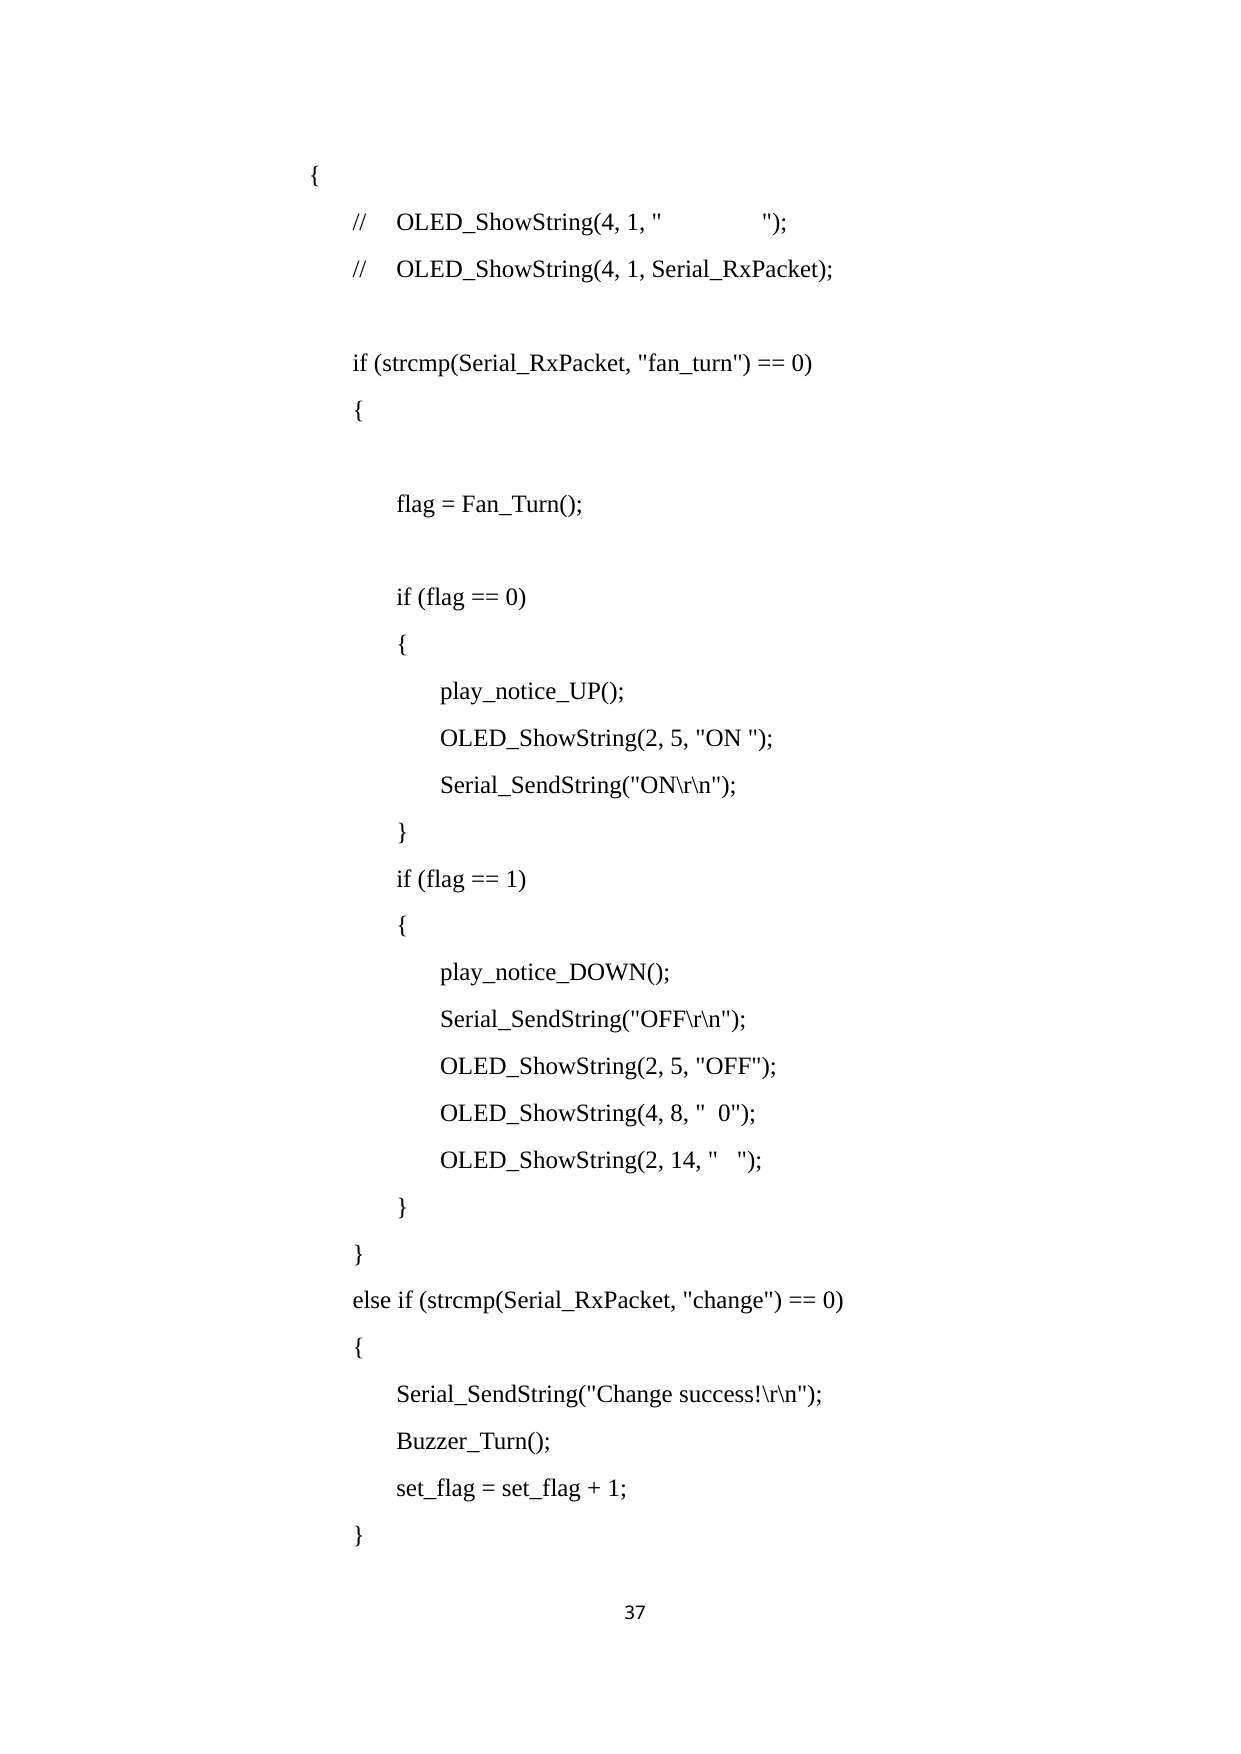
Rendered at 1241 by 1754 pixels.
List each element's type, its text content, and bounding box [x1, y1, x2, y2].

text Serial_SendString("ON\r\n"); [177, 768, 1092, 801]
text set_flag = set_flag + 1; [177, 1471, 1092, 1504]
text } [177, 1237, 1092, 1269]
text // OLED_ShowString(4, 1, Serial_RxPacket); [177, 252, 1092, 285]
text OLED_ShowString(4, 8, " 0"); [177, 1096, 1092, 1129]
text { [177, 909, 1092, 941]
text Serial_SendString("OFF\r\n"); [177, 1002, 1092, 1035]
text OLED_ShowString(2, 5, "ON "); [177, 721, 1092, 754]
text } [177, 815, 1092, 847]
text { [177, 393, 1092, 426]
text // OLED_ShowString(4, 1, " "); [177, 206, 1092, 238]
text { [177, 627, 1092, 660]
text if (flag == 0) [177, 581, 1092, 613]
text { [177, 159, 1092, 191]
text Serial_SendString("Change success!\r\n"); [177, 1377, 1092, 1410]
text play_notice_UP(); [177, 674, 1092, 707]
text } [177, 1190, 1092, 1222]
text Buzzer_Turn(); [177, 1424, 1092, 1457]
text OLED_ShowString(2, 5, "OFF"); [177, 1049, 1092, 1082]
text } [177, 1518, 1092, 1551]
text else if (strcmp(Serial_RxPacket, "change") == 0) [177, 1284, 1092, 1316]
text if (flag == 1) [177, 862, 1092, 894]
text flag = Fan_Turn(); [177, 487, 1092, 519]
text if (strcmp(Serial_RxPacket, "fan_turn") == 0) [177, 346, 1092, 379]
text { [177, 1331, 1092, 1363]
text play_notice_DOWN(); [177, 956, 1092, 988]
text OLED_ShowString(2, 14, " "); [177, 1143, 1092, 1176]
